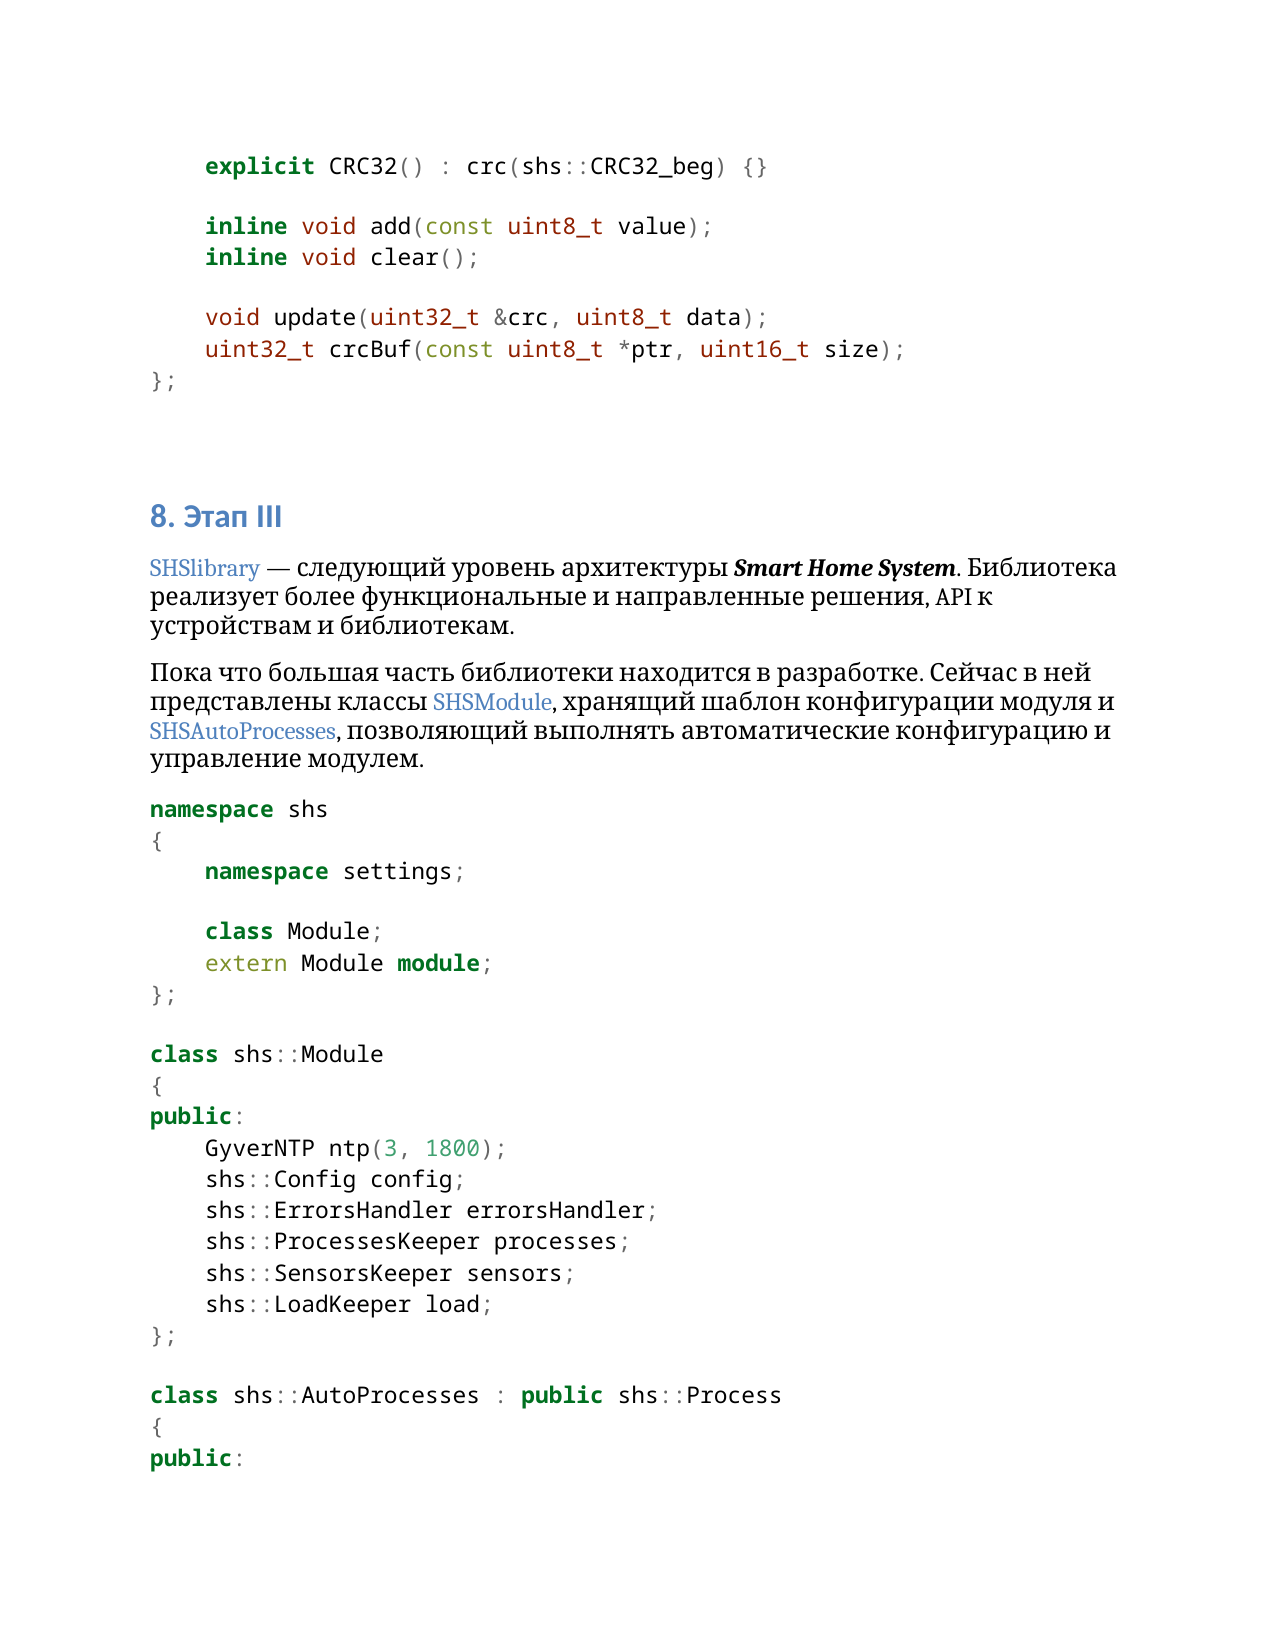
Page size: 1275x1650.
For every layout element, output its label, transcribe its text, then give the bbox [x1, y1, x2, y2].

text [150, 150, 1125, 395]
text SHSlibrary — следующий уровень архитектуры Smart Home System. Библиотека реализует более функциональные и направленные решения, API к устройствам и библиотекам. [150, 554, 1125, 640]
subtitle 8. Этап III [150, 494, 1125, 535]
text Пока что большая часть библиотеки находится в разработке. Сейчас в ней представлены классы SHSModule, хранящий шаблон конфигурации модуля и SHSAutoProcesses, позволяющий выполнять автоматические конфигурацию и управление модулем. [150, 659, 1125, 774]
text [150, 793, 1125, 1473]
